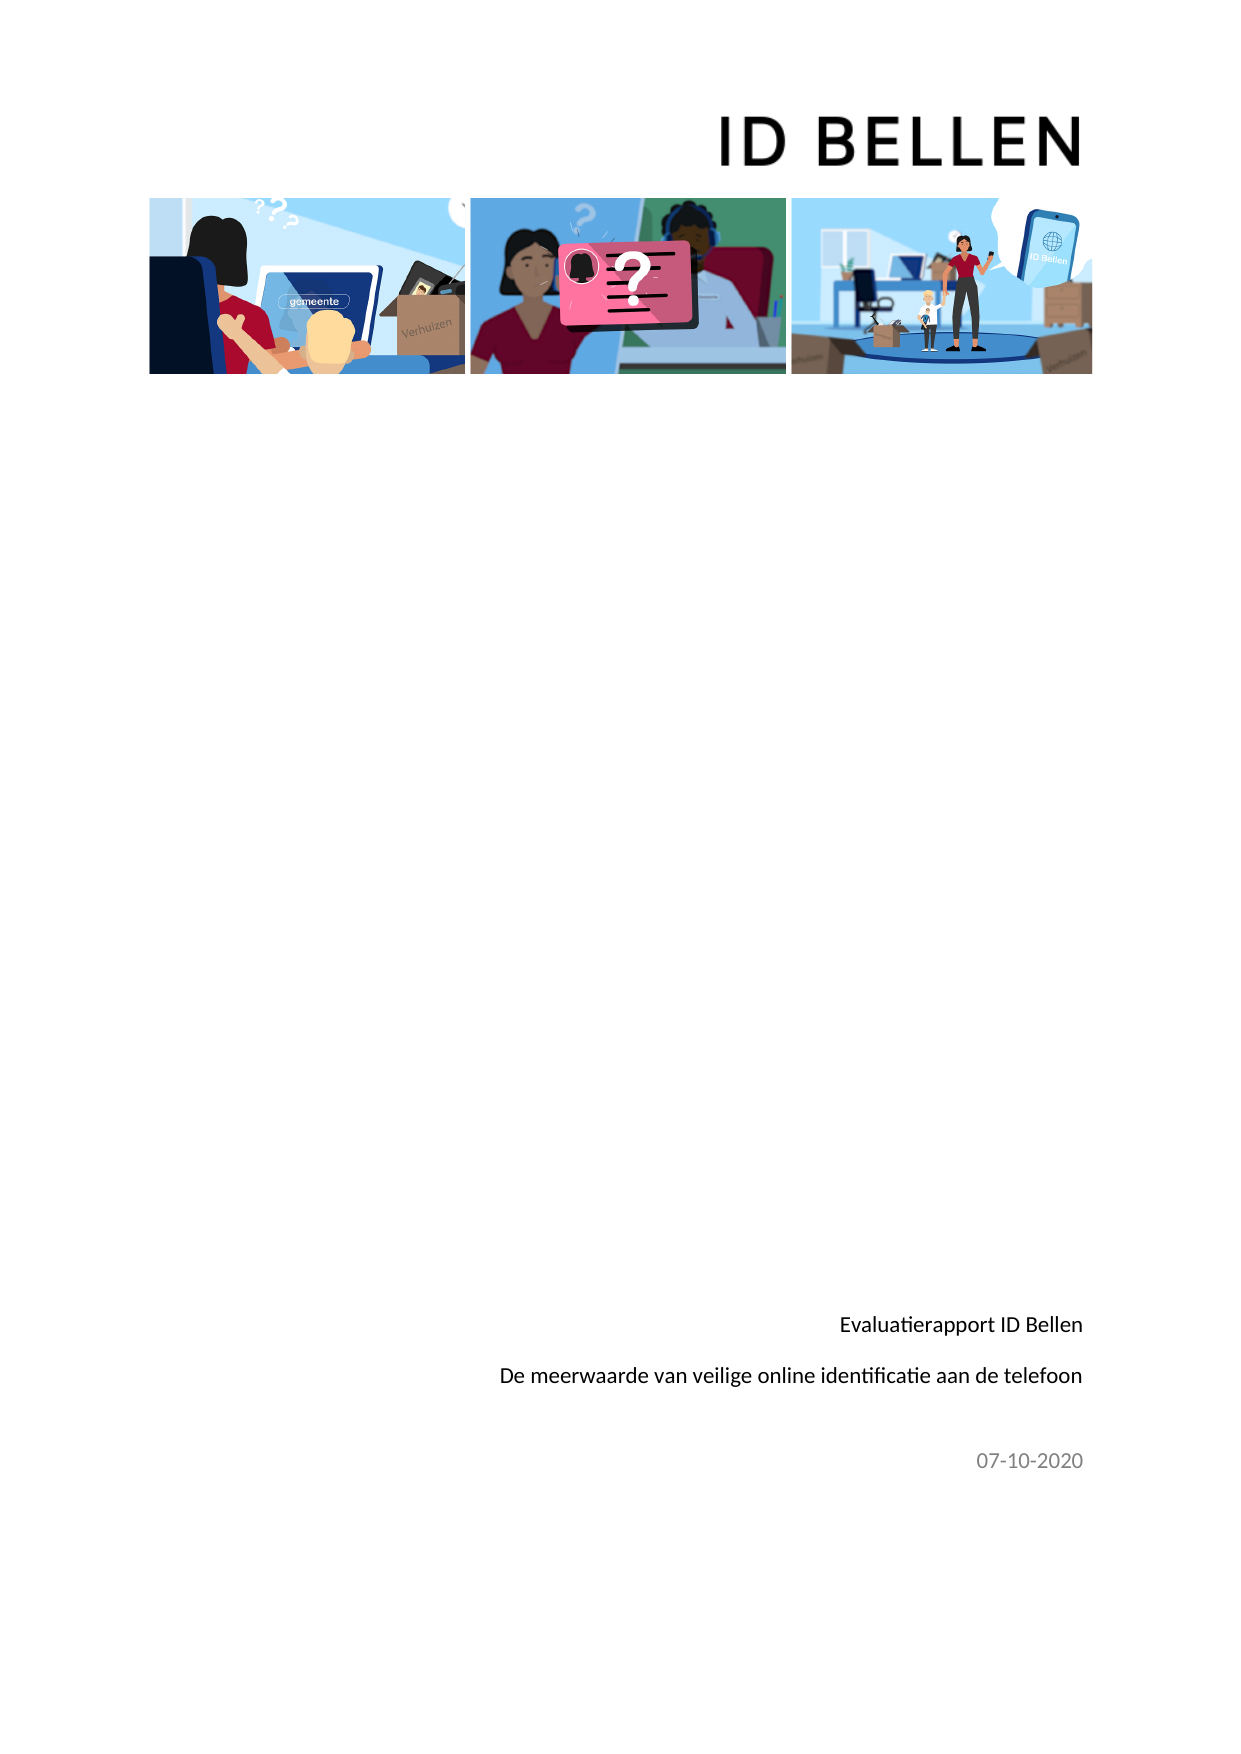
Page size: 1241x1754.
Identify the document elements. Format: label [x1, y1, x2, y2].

picture [147, 198, 1093, 374]
picture [695, 93, 1080, 169]
